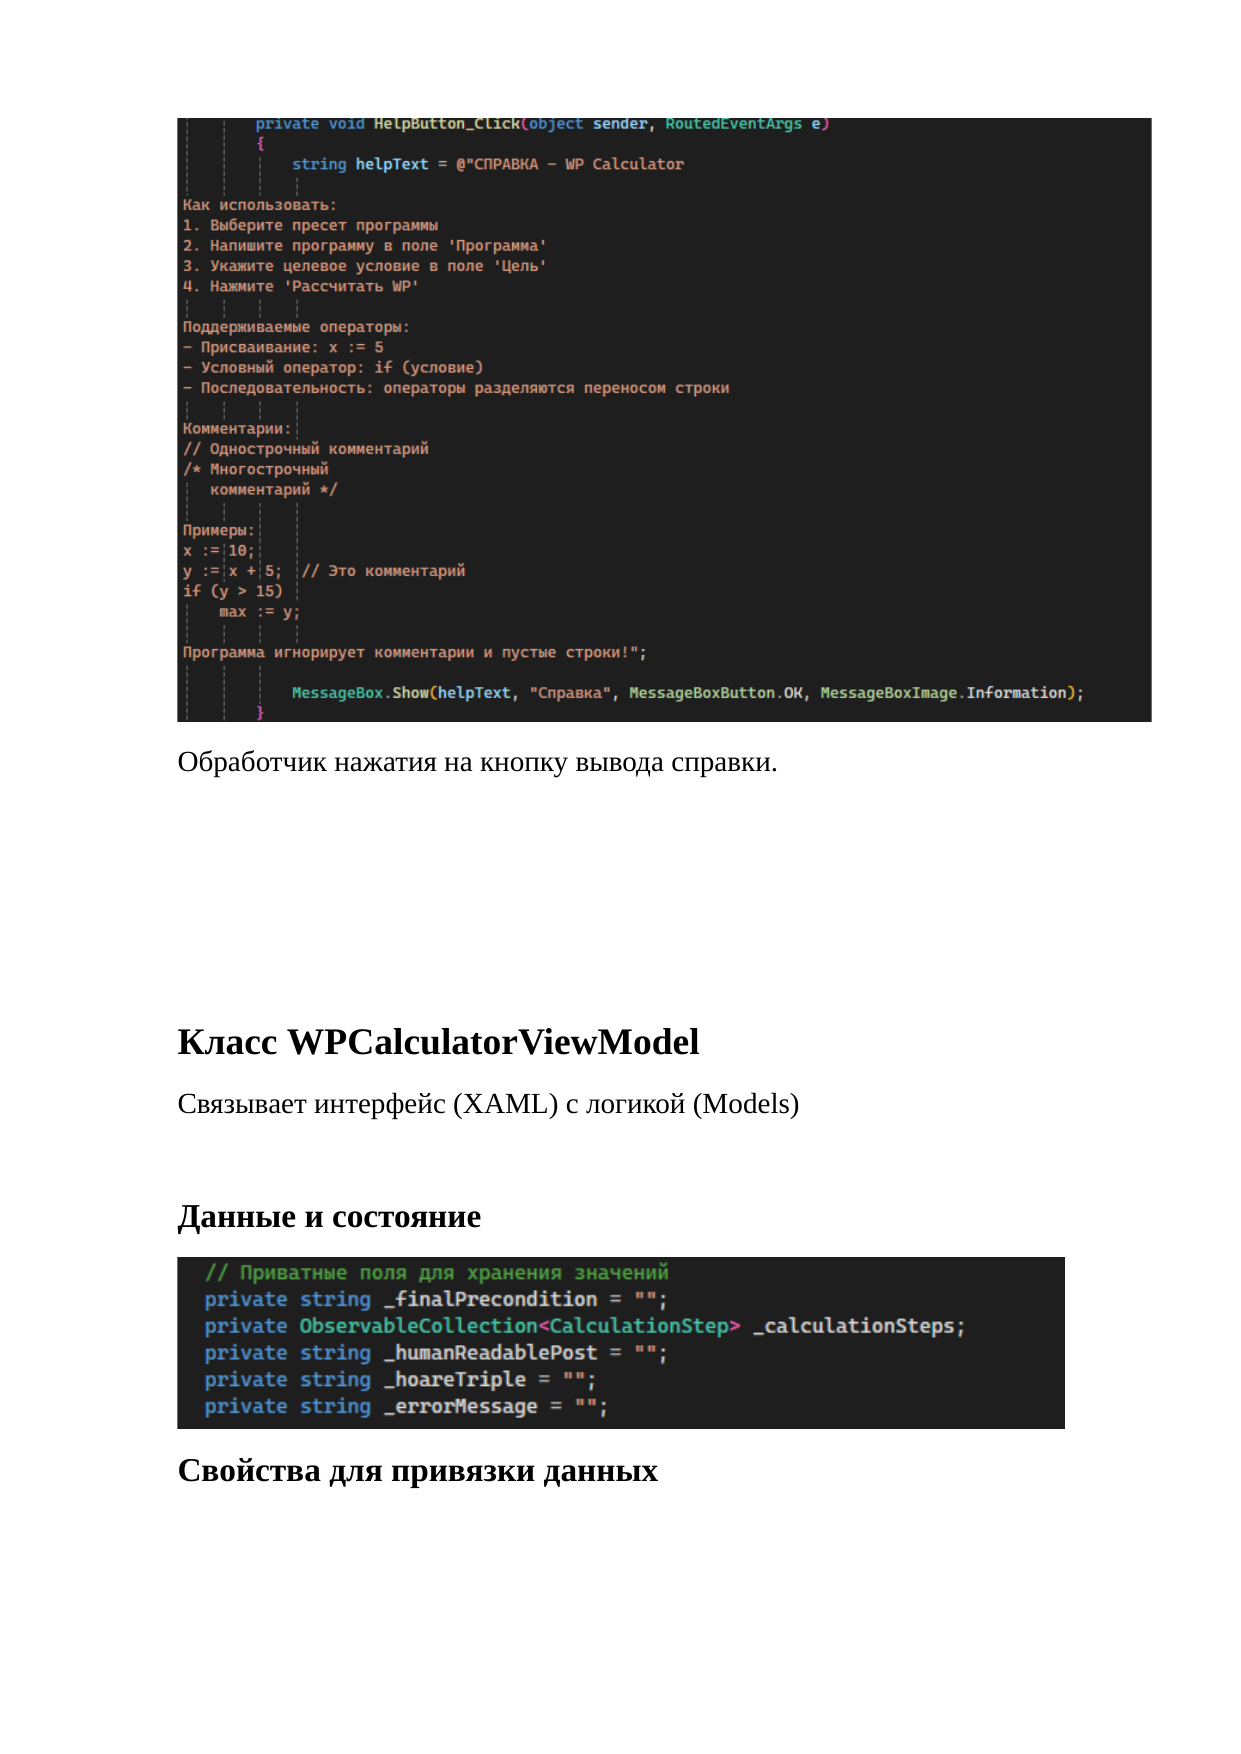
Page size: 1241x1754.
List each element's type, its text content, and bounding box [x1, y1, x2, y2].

text Класс WPCalculatorViewModel [177, 1020, 1152, 1063]
picture [177, 1257, 1065, 1429]
picture [177, 118, 1152, 722]
text Обработчик нажатия на кнопку вывода справки. [177, 744, 1152, 777]
text Свойства для привязки данных [177, 1451, 1152, 1489]
text Связывает интерфейс (XAML) с логикой (Models) [177, 1086, 1152, 1119]
text Данные и состояние [177, 1196, 1152, 1235]
